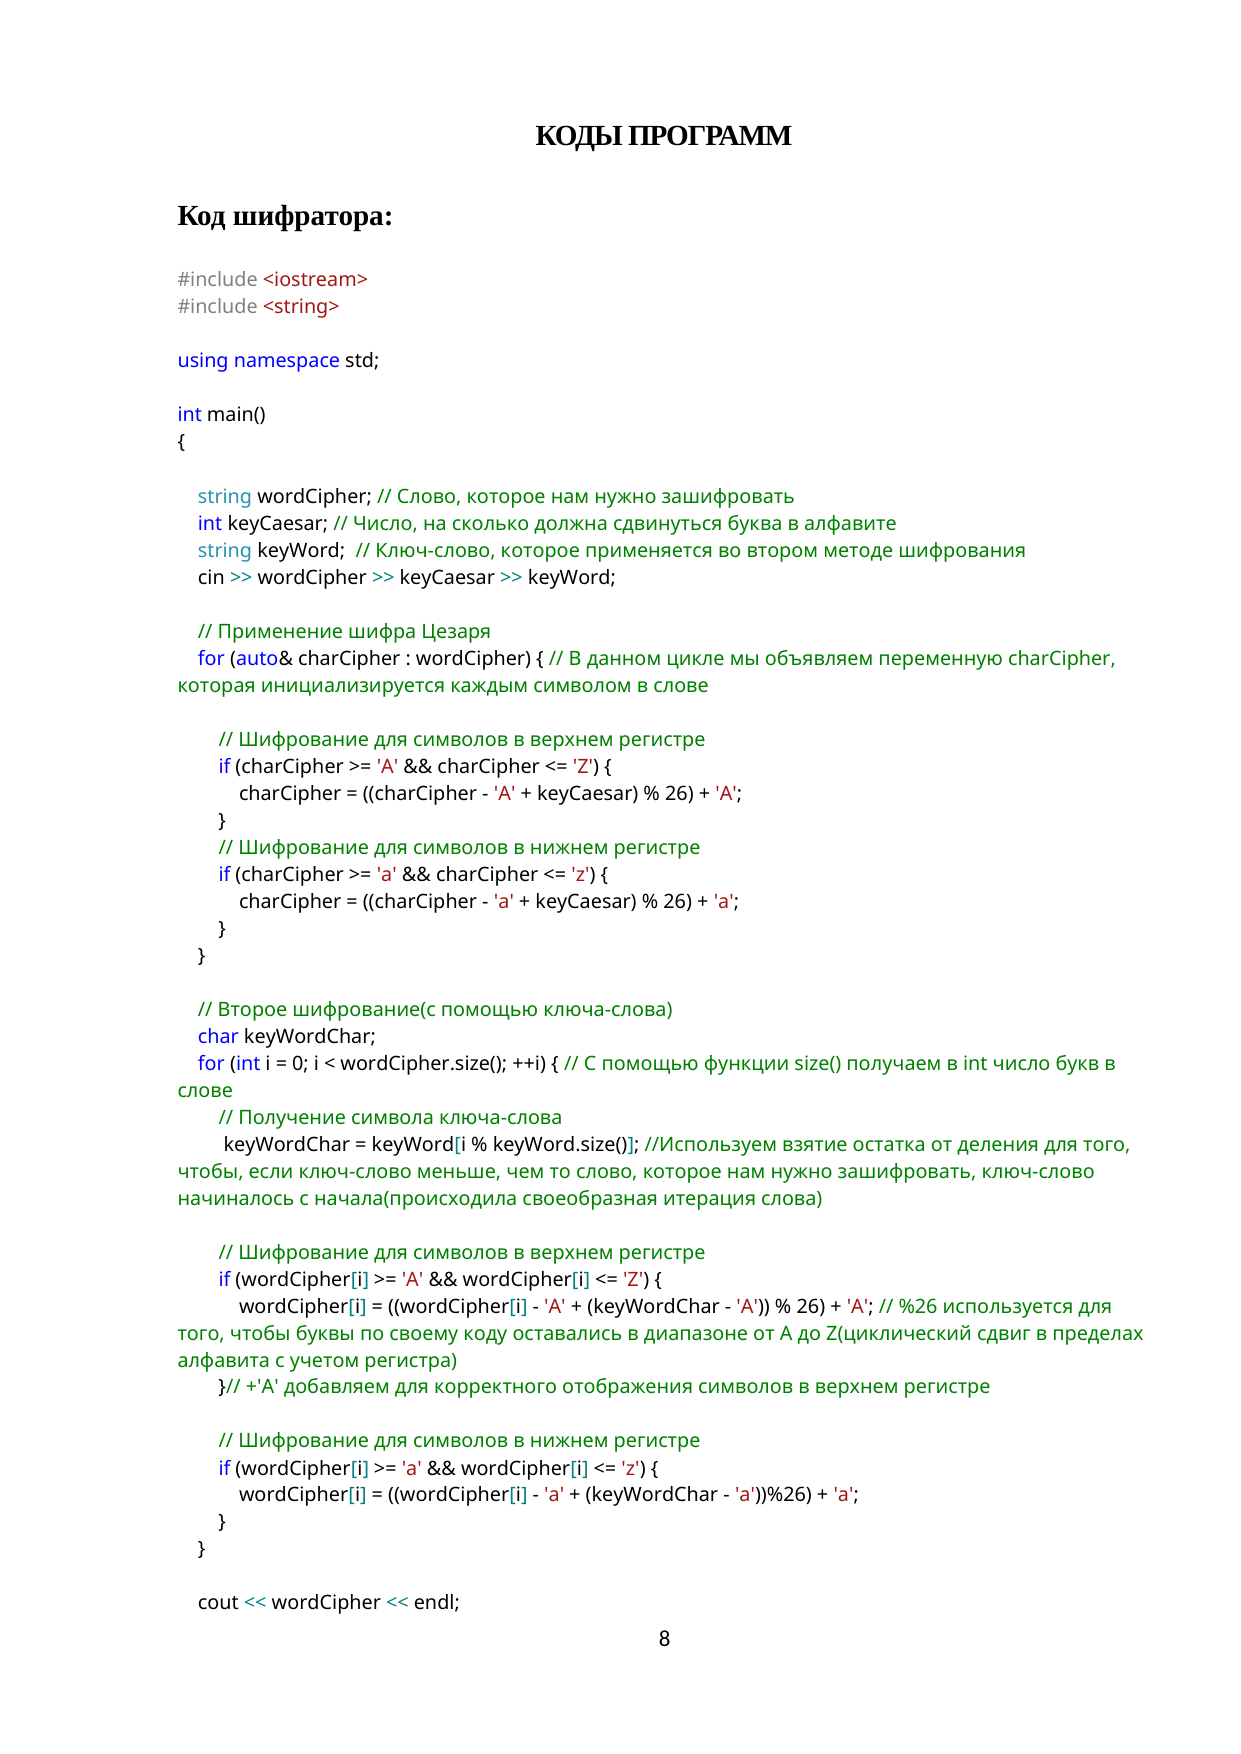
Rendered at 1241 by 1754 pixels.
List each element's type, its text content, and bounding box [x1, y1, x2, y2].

text }// +'A' добавляем для корректного отображения символов в верхнем регистре [177, 1373, 1152, 1400]
text // Применение шифра Цезаря [177, 617, 1152, 644]
text // Шифрование для символов в нижнем регистре [177, 1427, 1152, 1454]
text { [177, 427, 1152, 454]
text if (charCipher >= 'A' && charCipher <= 'Z') { [177, 752, 1152, 779]
text if (wordCipher[i] >= 'a' && wordCipher[i] <= 'z') { [177, 1454, 1152, 1481]
text // Шифрование для символов в верхнем регистре [177, 1238, 1152, 1265]
title КОДЫ ПРОГРАММ [177, 118, 1152, 152]
text } [177, 941, 1152, 968]
text cout << wordCipher << endl; [177, 1589, 1152, 1616]
text string wordCipher; // Слово, которое нам нужно зашифровать [177, 482, 1152, 509]
text // Получение символа ключа-слова [177, 1103, 1152, 1130]
text #include <iostream> [177, 232, 1152, 293]
text // Шифрование для символов в верхнем регистре [177, 725, 1152, 752]
text } [177, 1508, 1152, 1535]
text } [177, 914, 1152, 941]
text if (wordCipher[i] >= 'A' && wordCipher[i] <= 'Z') { [177, 1265, 1152, 1292]
text wordCipher[i] = ((wordCipher[i] - 'A' + (keyWordChar - 'A')) % 26) + 'A'; // %26 используется для того, чтобы буквы по своему коду оставались в диапазоне от A до Z(циклический сдвиг в пределах алфавита с учетом регистра) [177, 1292, 1152, 1373]
text Код шифратора: [177, 198, 1152, 232]
text charCipher = ((charCipher - 'a' + keyCaesar) % 26) + 'a'; [177, 887, 1152, 914]
text cin >> wordCipher >> keyCaesar >> keyWord; [177, 563, 1152, 590]
text wordCipher[i] = ((wordCipher[i] - 'a' + (keyWordChar - 'a'))%26) + 'a'; [177, 1481, 1152, 1508]
text using namespace std; [177, 347, 1152, 373]
text keyWordChar = keyWord[i % keyWord.size()]; //Используем взятие остатка от деления для того, чтобы, если ключ-слово меньше, чем то слово, которое нам нужно зашифровать, ключ-слово начиналось с начала(происходила своеобразная итерация слова) [177, 1130, 1152, 1211]
text charCipher = ((charCipher - 'A' + keyCaesar) % 26) + 'A'; [177, 779, 1152, 806]
text char keyWordChar; [177, 1022, 1152, 1049]
text if (charCipher >= 'a' && charCipher <= 'z') { [177, 860, 1152, 887]
text int keyCaesar; // Число, на сколько должна сдвинуться буква в алфавите [177, 509, 1152, 536]
text for (int i = 0; i < wordCipher.size(); ++i) { // С помощью функции size() получаем в int число букв в слове [177, 1049, 1152, 1103]
text int main() [177, 401, 1152, 427]
text } [177, 1535, 1152, 1562]
text #include <string> [177, 293, 1152, 319]
text // Второе шифрование(с помощью ключа-слова) [177, 995, 1152, 1022]
text // Шифрование для символов в нижнем регистре [177, 833, 1152, 860]
text } [177, 806, 1152, 833]
text string keyWord; // Ключ-слово, которое применяется во втором методе шифрования [177, 536, 1152, 563]
text for (auto& charCipher : wordCipher) { // В данном цикле мы объявляем переменную charCipher, которая инициализируется каждым символом в слове [177, 644, 1152, 698]
